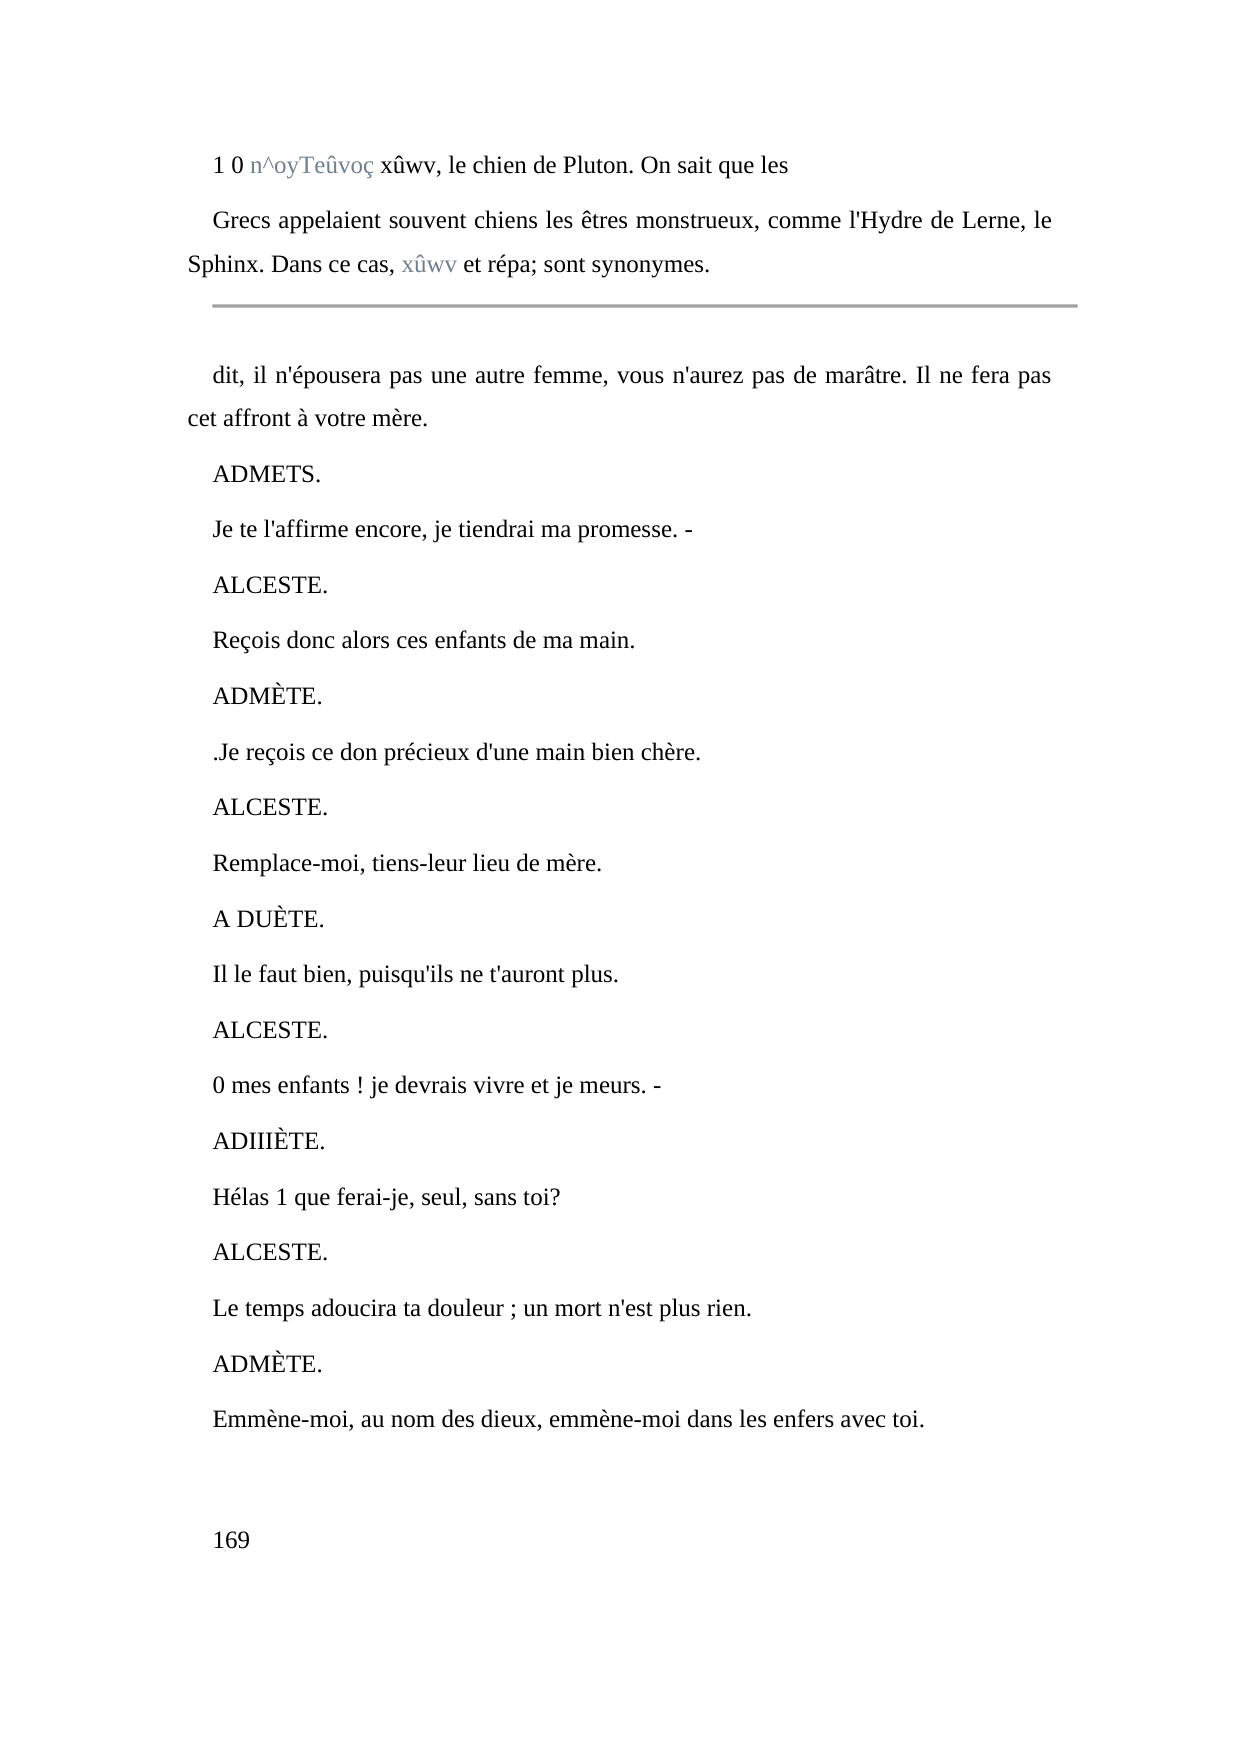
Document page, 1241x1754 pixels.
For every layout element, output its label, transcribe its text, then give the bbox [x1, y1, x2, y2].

text Reçois donc alors ces enfants de ma main. [187, 626, 1053, 654]
text ADMÈTE. [187, 681, 1053, 710]
text Emmène-moi, au nom des dieux, emmène-moi dans les enfers avec toi. [187, 1404, 1053, 1433]
text Je te l'affirme encore, je tiendrai ma promesse. - [187, 514, 1053, 543]
text .Je reçois ce don précieux d'une main bien chère. [187, 737, 1053, 766]
text Il le faut bien, puisqu'ils ne t'auront plus. [187, 959, 1053, 988]
text ALCESTE. [187, 792, 1053, 821]
text dit, il n'épousera pas une autre femme, vous n'aurez pas de marâtre. Il ne fera pas cet affront à votre mère. [187, 360, 1053, 432]
text ADIIIÈTE. [187, 1126, 1053, 1155]
text Remplace-moi, tiens-leur lieu de mère. [187, 848, 1053, 877]
text ALCESTE. [187, 570, 1053, 599]
text ADMÈTE. [187, 1349, 1053, 1377]
text ADMETS. [187, 459, 1053, 487]
text 0 mes enfants ! je devrais vivre et je meurs. - [187, 1071, 1053, 1099]
text Grecs appelaient souvent chiens les êtres monstrueux, comme l'Hydre de Lerne, le Sphinx. Dans ce cas, xûwv et répa; sont synonymes. [187, 206, 1053, 277]
text ALCESTE. [187, 1237, 1053, 1266]
text A DUÈTE. [187, 904, 1053, 932]
text Hélas 1 que ferai-je, seul, sans toi? [187, 1182, 1053, 1211]
text 1 0 n^oyTeûvoç xûwv, le chien de Pluton. On sait que les [187, 150, 1053, 179]
text Le temps adoucira ta douleur ; un mort n'est plus rien. [187, 1293, 1053, 1322]
text ALCESTE. [187, 1015, 1053, 1044]
